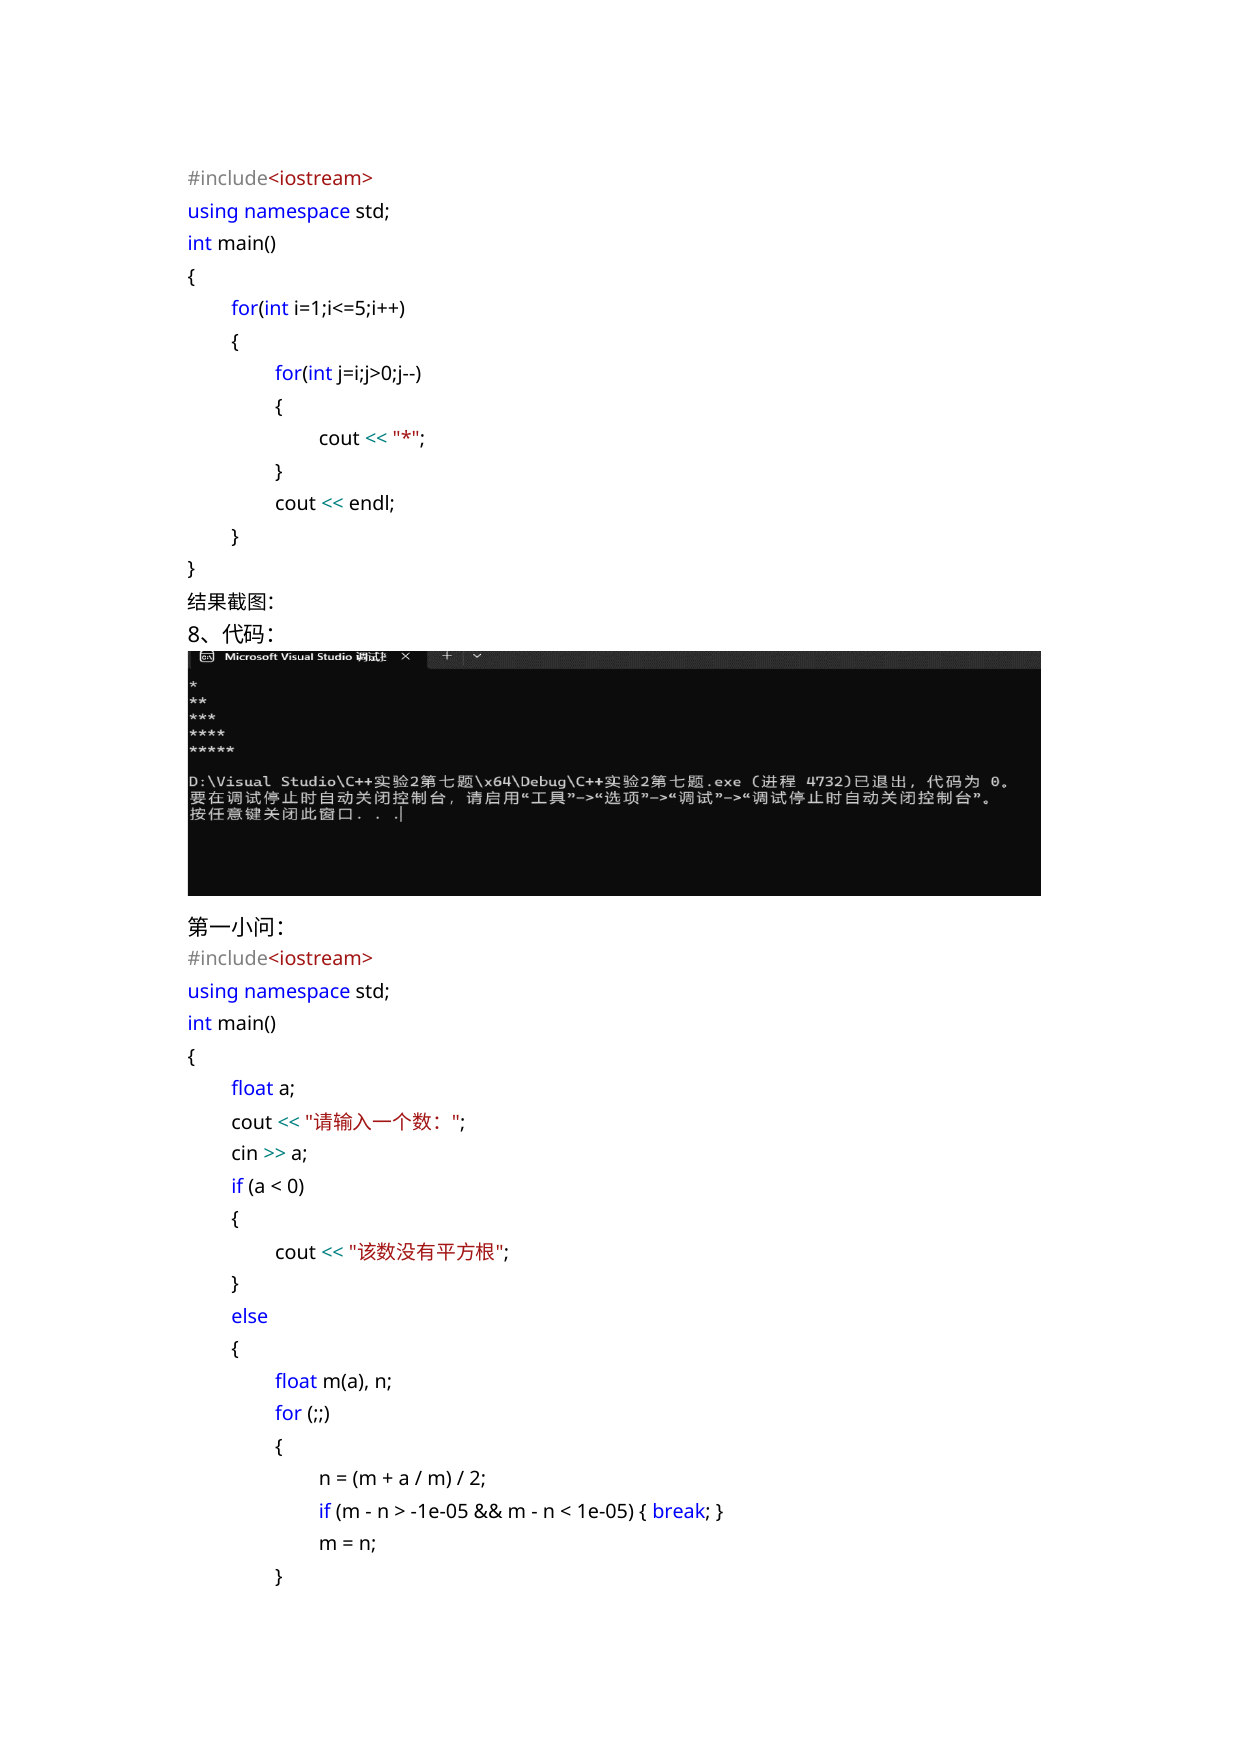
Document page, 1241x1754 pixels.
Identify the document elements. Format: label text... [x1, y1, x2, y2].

text } [187, 1559, 1053, 1592]
text #include<iostream> [187, 942, 1053, 974]
text { [187, 259, 1053, 292]
text cin >> a; [187, 1137, 1053, 1169]
text } [187, 519, 1053, 552]
text int main() [187, 227, 1053, 259]
text cout << "该数没有平方根"; [187, 1234, 1053, 1267]
text else [187, 1299, 1053, 1332]
text using namespace std; [187, 974, 1053, 1007]
text float m(a), n; [187, 1364, 1053, 1397]
text for(int j=i;j>0;j--) [187, 357, 1053, 389]
text using namespace std; [187, 194, 1053, 227]
text 结果截图： [187, 584, 1053, 617]
text #include<iostream> [187, 162, 1053, 194]
text for(int i=1;i<=5;i++) [187, 292, 1053, 324]
text cout << endl; [187, 487, 1053, 519]
text } [187, 454, 1053, 487]
text if (m - n > -1e-05 && m - n < 1e-05) { break; } [187, 1494, 1053, 1527]
text for (;;) [187, 1397, 1053, 1429]
text int main() [187, 1007, 1053, 1039]
text { [187, 389, 1053, 422]
text } [187, 1267, 1053, 1299]
text } [187, 552, 1053, 584]
text float a; [187, 1072, 1053, 1104]
text { [187, 1429, 1053, 1462]
text { [187, 1202, 1053, 1234]
text cout << "请输入一个数："; [187, 1104, 1053, 1137]
text 8、代码： [187, 617, 1053, 649]
text { [187, 1039, 1053, 1072]
text cout << "*"; [187, 422, 1053, 454]
text { [187, 1332, 1053, 1364]
text { [187, 324, 1053, 357]
text n = (m + a / m) / 2; [187, 1462, 1053, 1494]
picture [187, 651, 1041, 896]
text m = n; [187, 1527, 1053, 1559]
text if (a < 0) [187, 1169, 1053, 1202]
